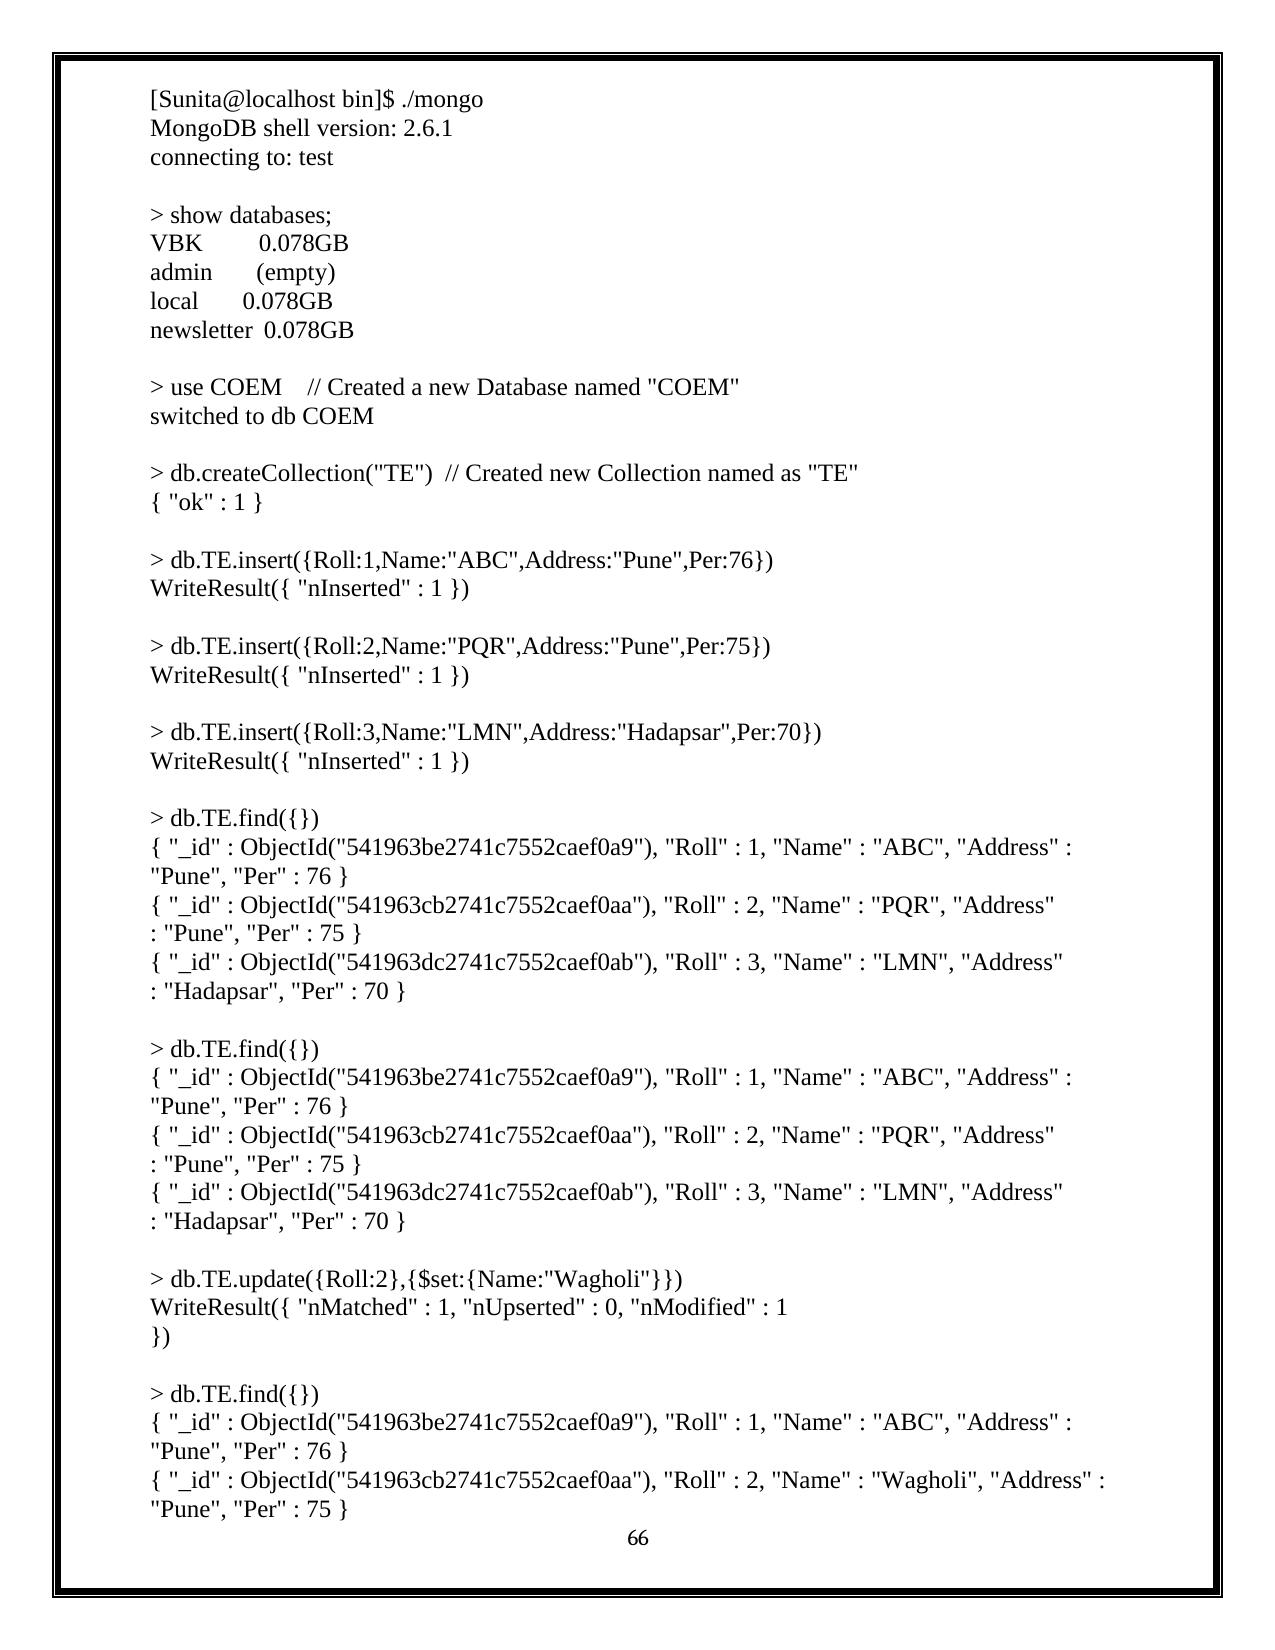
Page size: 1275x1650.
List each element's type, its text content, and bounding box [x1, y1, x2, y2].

text [Sunita@localhost bin]$ ./mongo MongoDB shell version: 2.6.1 connecting to: test [150, 84, 484, 171]
list db.TE.find({}) [150, 803, 1210, 832]
list db.TE.find({}) [150, 1034, 1210, 1062]
text { "_id" : ObjectId("541963be2741c7552caef0a9"), "Roll" : 1, "Name" : "ABC", "Address" : "Pune", "Per" : 76 } [150, 1062, 1072, 1120]
text { "_id" : ObjectId("541963be2741c7552caef0a9"), "Roll" : 1, "Name" : "ABC", "Address" : "Pune", "Per" : 76 } [150, 832, 1072, 890]
text { "_id" : ObjectId("541963cb2741c7552caef0aa"), "Roll" : 2, "Name" : "PQR", "Address" : "Pune", "Per" : 75 } [150, 890, 1068, 947]
text { "_id" : ObjectId("541963dc2741c7552caef0ab"), "Roll" : 3, "Name" : "LMN", "Address" : "Hadapsar", "Per" : 70 } [150, 1177, 1076, 1235]
text admin (empty) [150, 257, 1210, 286]
list db.TE.update({Roll:2},{$set:{Name:"Wagholi"}}) WriteResult({ "nMatched" : 1, "nUpserted" : 0, "nModified" : 1 }) [150, 1264, 814, 1350]
list db.TE.find({}) [150, 1379, 1210, 1407]
text { "_id" : ObjectId("541963cb2741c7552caef0aa"), "Roll" : 2, "Name" : "PQR", "Address" : "Pune", "Per" : 75 } [150, 1120, 1068, 1177]
list db.TE.insert({Roll:2,Name:"PQR",Address:"Pune",Per:75}) WriteResult({ "nInserted" : 1 }) [150, 631, 776, 688]
list db.TE.insert({Roll:1,Name:"ABC",Address:"Pune",Per:76}) WriteResult({ "nInserted" : 1 }) [150, 545, 779, 602]
text { "_id" : ObjectId("541963be2741c7552caef0a9"), "Roll" : 1, "Name" : "ABC", "Address" : "Pune", "Per" : 76 } [150, 1407, 1072, 1465]
text { "_id" : ObjectId("541963dc2741c7552caef0ab"), "Roll" : 3, "Name" : "LMN", "Address" : "Hadapsar", "Per" : 70 } [150, 947, 1076, 1005]
list show databases; [150, 200, 350, 228]
text local 0.078GB newsletter 0.078GB [150, 286, 356, 343]
list db.createCollection("TE") // Created new Collection named as "TE" [150, 458, 1210, 487]
list use COEM // Created a new Database named "COEM" switched to db COEM [150, 372, 750, 430]
text { "ok" : 1 } [150, 487, 1210, 516]
list db.TE.insert({Roll:3,Name:"LMN",Address:"Hadapsar",Per:70}) WriteResult({ "nInserted" : 1 }) [150, 717, 827, 775]
text VBK 0.078GB [150, 228, 350, 257]
text { "_id" : ObjectId("541963cb2741c7552caef0aa"), "Roll" : 2, "Name" : "Wagholi", "Address" : "Pune", "Per" : 75 } [150, 1465, 1105, 1522]
